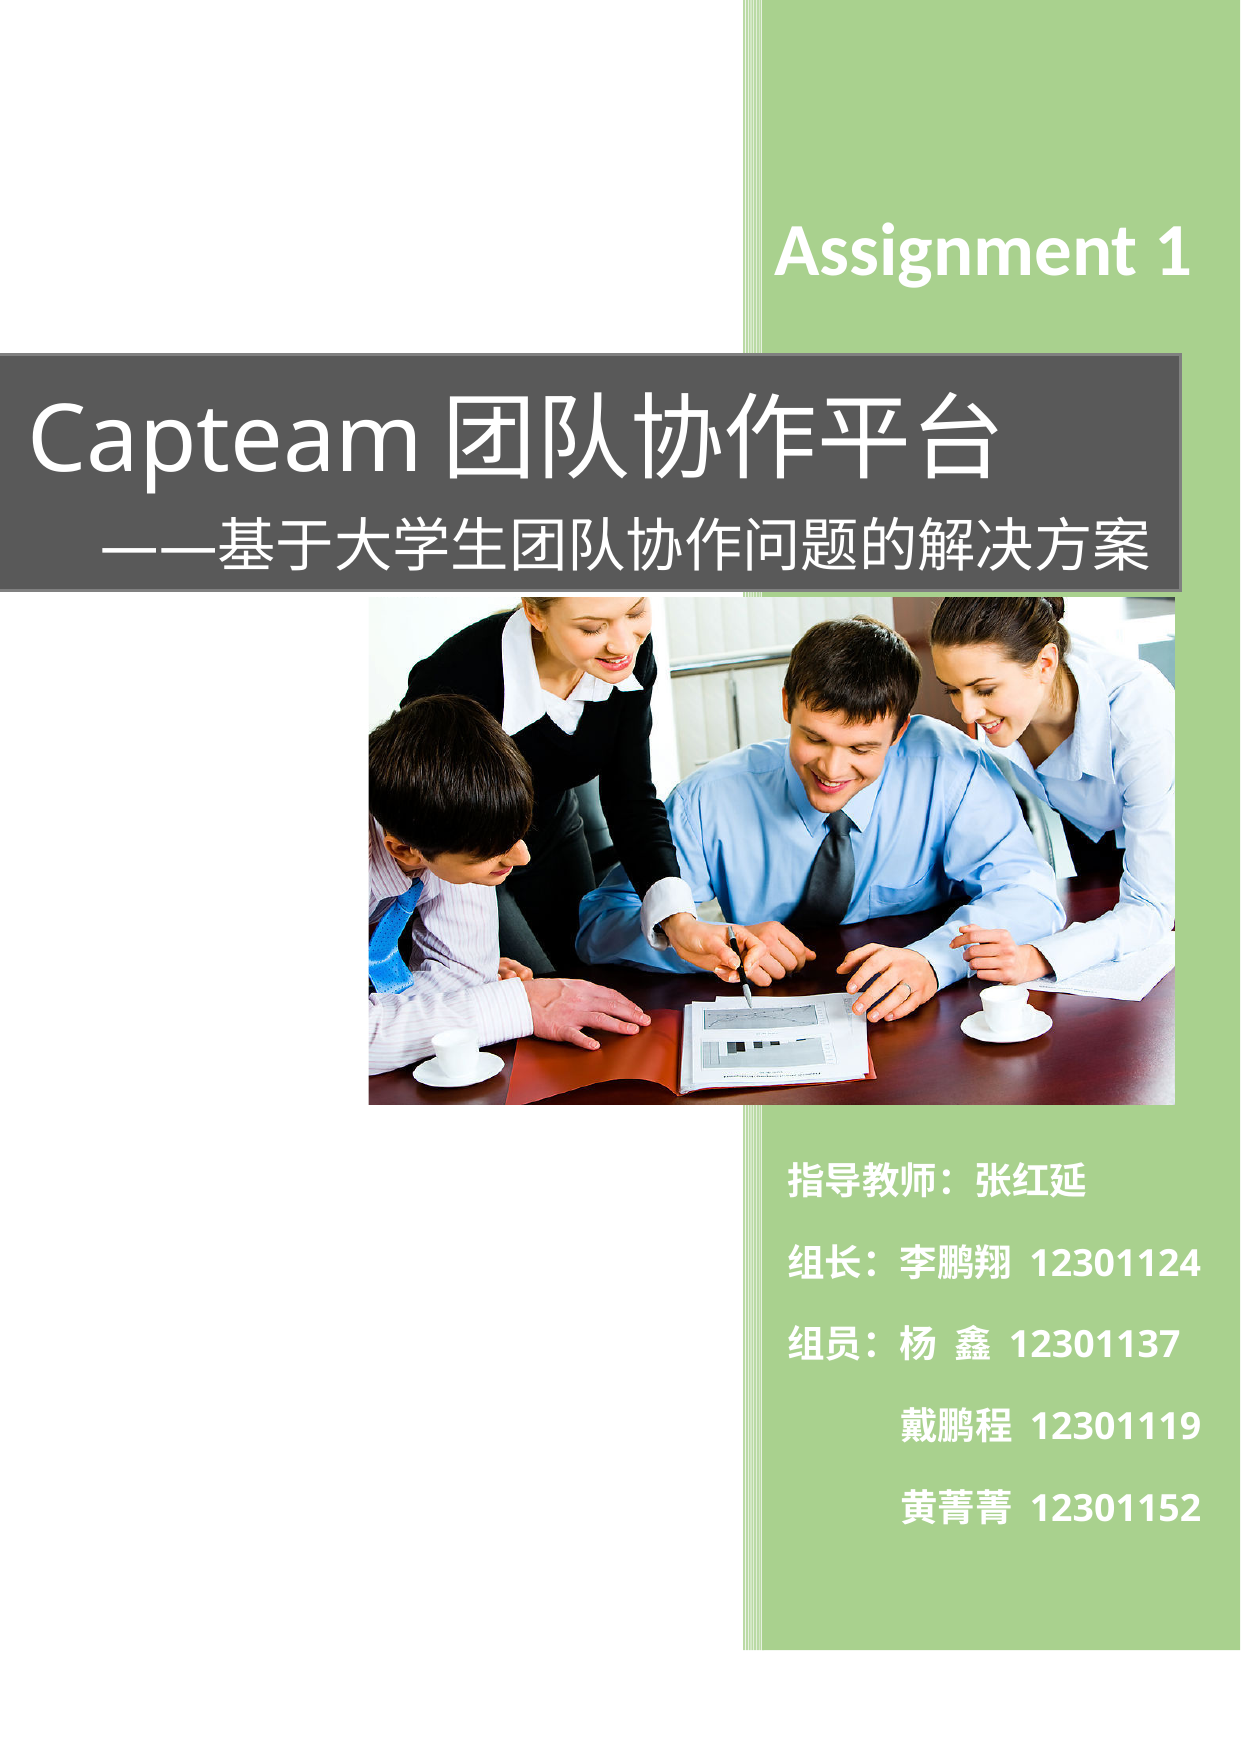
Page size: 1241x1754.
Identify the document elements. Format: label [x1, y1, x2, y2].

picture [368, 597, 1175, 1105]
